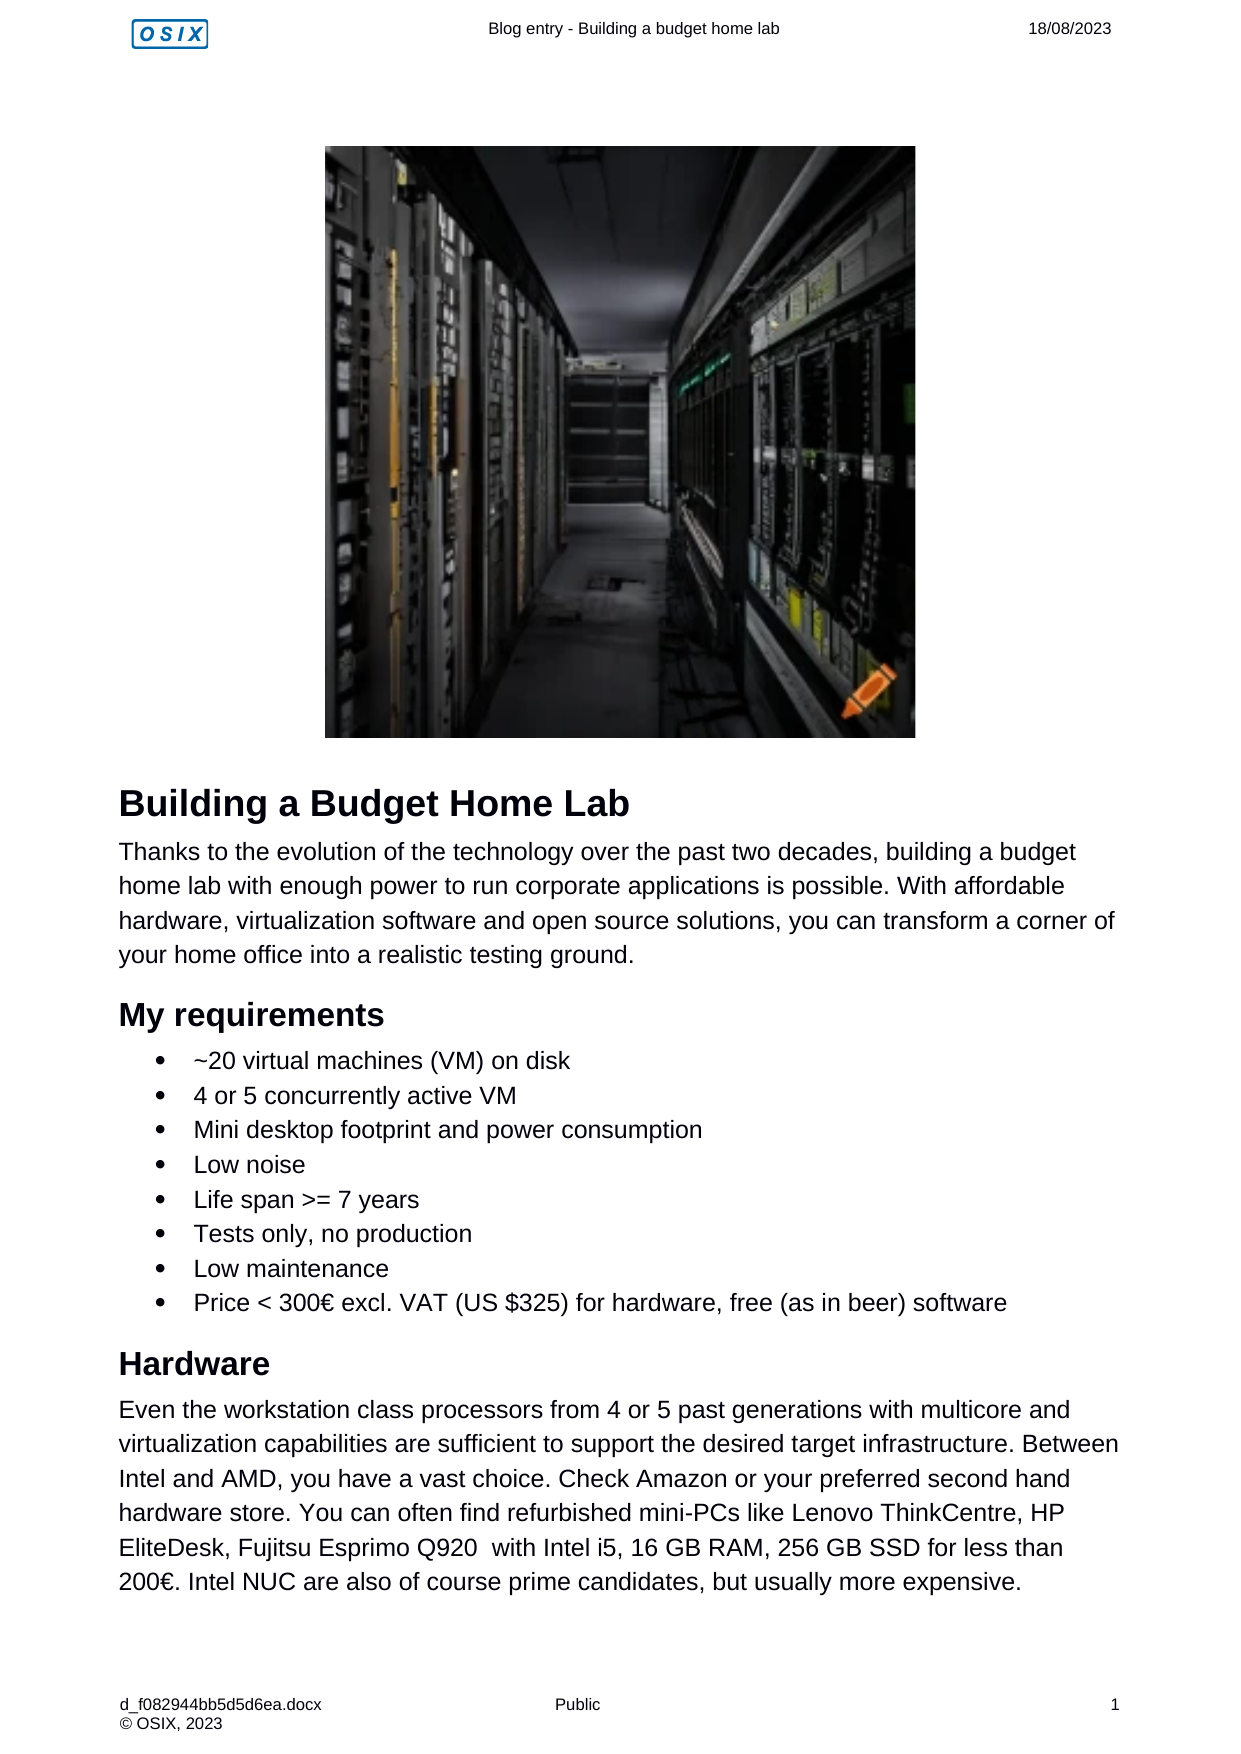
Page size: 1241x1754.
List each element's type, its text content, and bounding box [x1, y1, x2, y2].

list Tests only, no production [156, 1219, 1122, 1248]
subtitle My requirements [118, 995, 1122, 1034]
list Life span >= 7 years [156, 1185, 1122, 1213]
text Even the workstation class processors from 4 or 5 past generations with multicore and virtualization capabilities are sufficient to support the desired target infrastructure. Between Intel and AMD, you have a vast choice. Check Amazon or your preferred second hand hardware store. You can often find refurbished mini-PCs like Lenovo ThinkCentre, HP EliteDesk, Fujitsu Esprimo Q920 with Intel i5, 16 GB RAM, 256 GB SSD for less than 200€. Intel NUC are also of course prime candidates, but usually more expensive. [118, 1395, 1122, 1596]
list Mini desktop footprint and power consumption [156, 1116, 1122, 1144]
subtitle Hardware [118, 1344, 1122, 1382]
list Low noise [156, 1150, 1122, 1179]
picture [131, 19, 209, 49]
list Price < 300€ excl. VAT (US $325) for hardware, free (as in beer) software [156, 1288, 1122, 1317]
picture [325, 146, 916, 738]
list ~20 virtual machines (VM) on disk [156, 1046, 1122, 1075]
list Low maintenance [156, 1254, 1122, 1283]
text Thanks to the evolution of the technology over the past two decades, building a budget home lab with enough power to run corporate applications is possible. With affordable hardware, virtualization software and open source solutions, you can transform a corner of your home office into a realistic testing ground. [118, 837, 1122, 969]
list 4 or 5 concurrently active VM [156, 1081, 1122, 1110]
